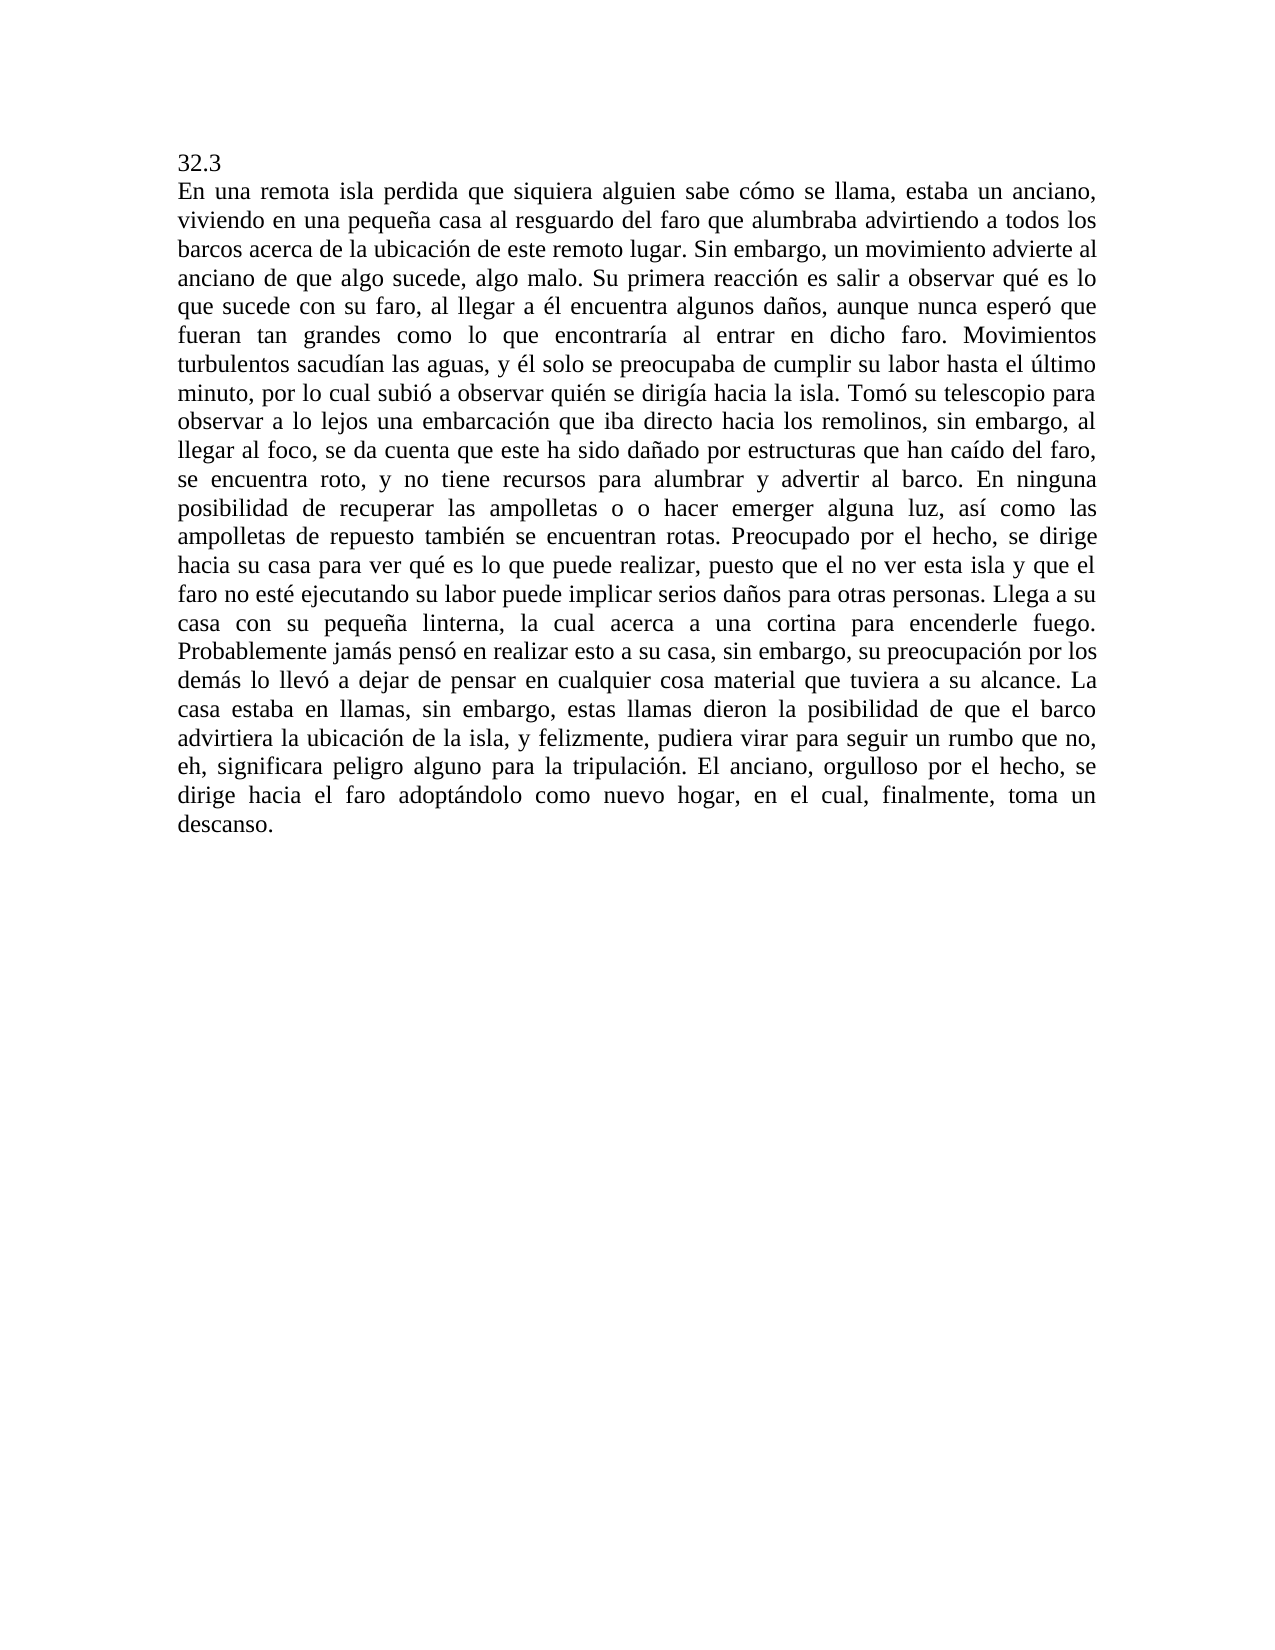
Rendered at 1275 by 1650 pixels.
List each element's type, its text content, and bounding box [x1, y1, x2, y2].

text En una remota isla perdida que siquiera alguien sabe cómo se llama, estaba un anciano, viviendo en una pequeña casa al resguardo del faro que alumbraba advirtiendo a todos los barcos acerca de la ubicación de este remoto lugar. Sin embargo, un movimiento advierte al anciano de que algo sucede, algo malo. Su primera reacción es salir a observar qué es lo que sucede con su faro, al llegar a él encuentra algunos daños, aunque nunca esperó que fueran tan grandes como lo que encontraría al entrar en dicho faro. Movimientos turbulentos sacudían las aguas, y él solo se preocupaba de cumplir su labor hasta el último minuto, por lo cual subió a observar quién se dirigía hacia la isla. Tomó su telescopio para observar a lo lejos una embarcación que iba directo hacia los remolinos, sin embargo, al llegar al foco, se da cuenta que este ha sido dañado por estructuras que han caído del faro, se encuentra roto, y no tiene recursos para alumbrar y advertir al barco. En ninguna posibilidad de recuperar las ampolletas o o hacer emerger alguna luz, así como las ampolletas de repuesto también se encuentran rotas. Preocupado por el hecho, se dirige hacia su casa para ver qué es lo que puede realizar, puesto que el no ver esta isla y que el faro no esté ejecutando su labor puede implicar serios daños para otras personas. Llega a su casa con su pequeña linterna, la cual acerca a una cortina para encenderle fuego. Probablemente jamás pensó en realizar esto a su casa, sin embargo, su preocupación por los demás lo llevó a dejar de pensar en cualquier cosa material que tuviera a su alcance. La casa estaba en llamas, sin embargo, estas llamas dieron la posibilidad de que el barco advirtiera la ubicación de la isla, y felizmente, pudiera virar para seguir un rumbo que no, eh, significara peligro alguno para la tripulación. El anciano, orgulloso por el hecho, se dirige hacia el faro adoptándolo como nuevo hogar, en el cual, finalmente, toma un descanso. [177, 176, 1098, 838]
text 32.3 [177, 148, 1098, 176]
